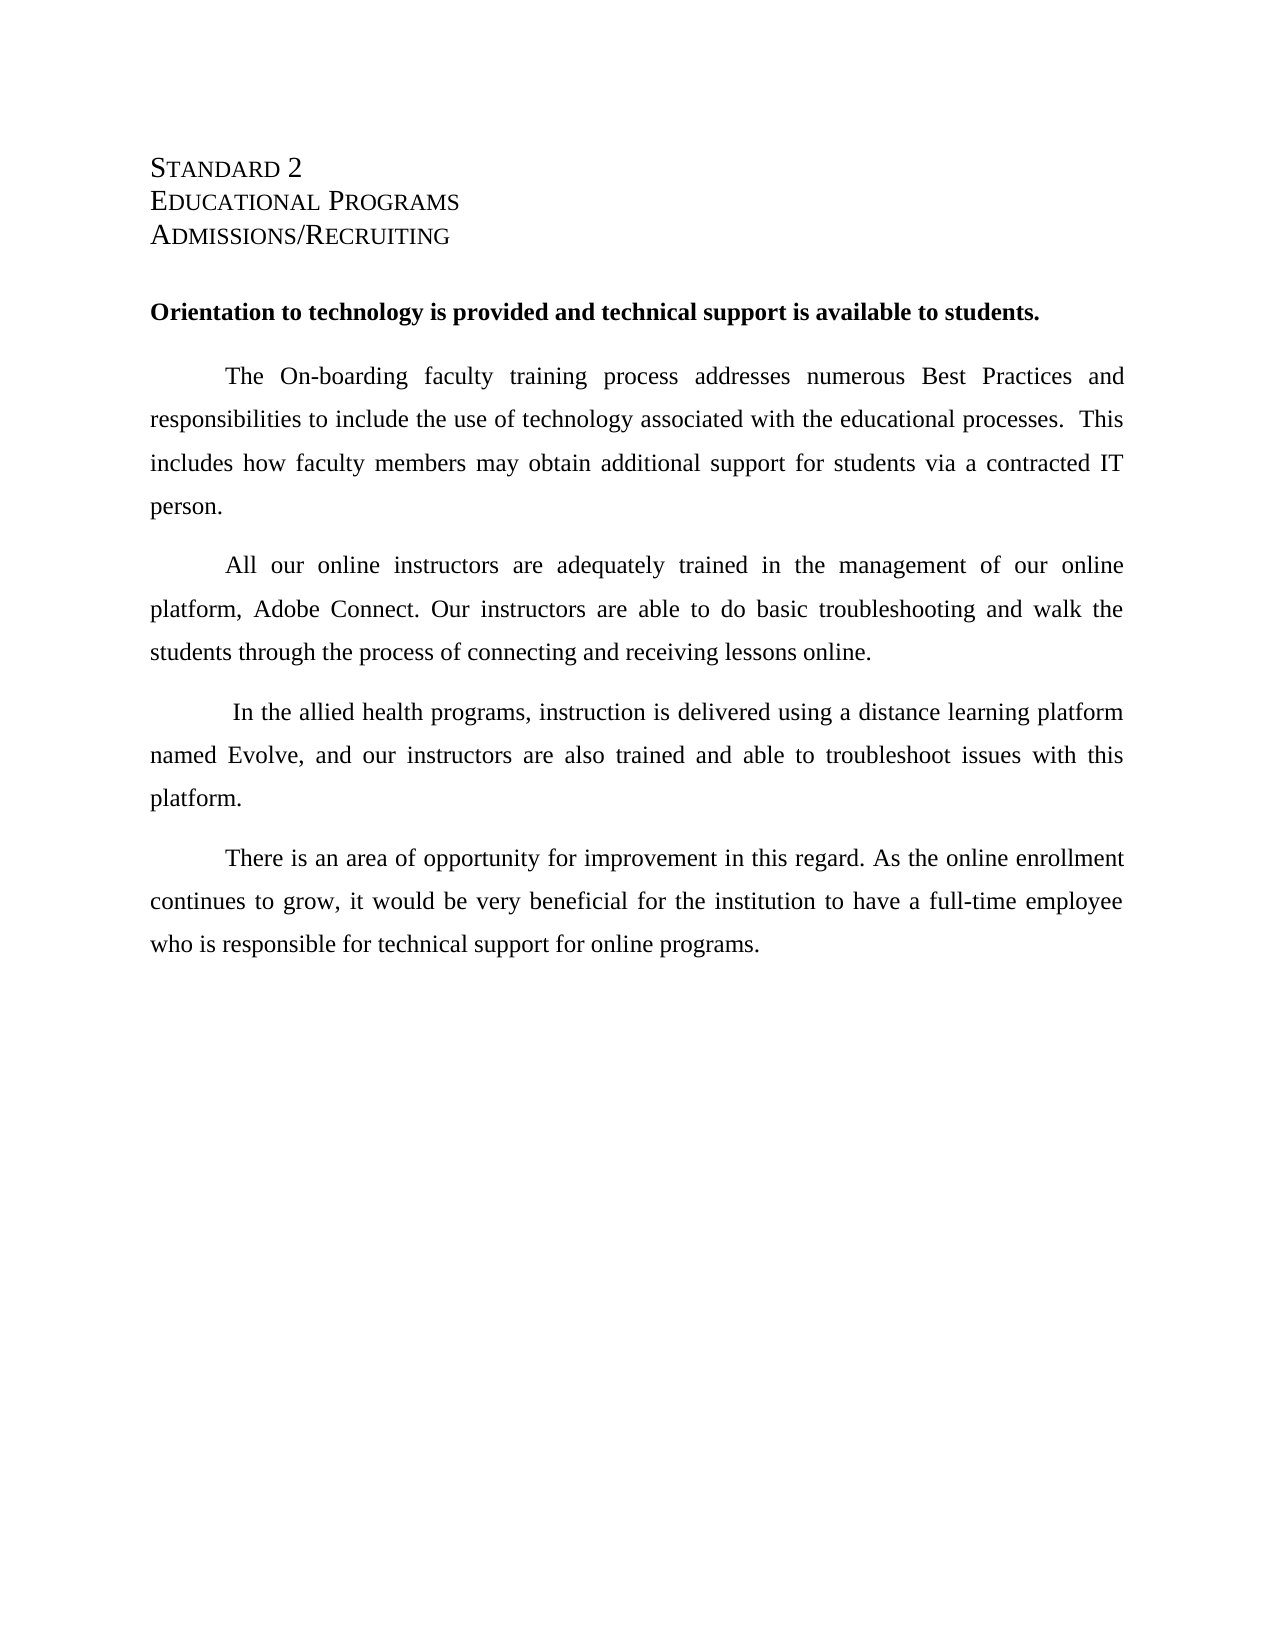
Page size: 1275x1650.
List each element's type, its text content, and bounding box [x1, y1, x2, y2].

text The On-boarding faculty training process addresses numerous Best Practices and responsibilities to include the use of technology associated with the educational processes. This includes how faculty members may obtain additional support for students via a contracted IT person. [150, 361, 1125, 519]
text Educational Programs [150, 183, 1125, 217]
text Admissions/Recruiting [150, 217, 1125, 251]
list Orientation to technology is provided and technical support is available to students. [150, 297, 1125, 326]
text Standard 2 [150, 150, 1125, 183]
text In the allied health programs, instruction is delivered using a distance learning platform named Evolve, and our instructors are also trained and able to troubleshoot issues with this platform. [150, 697, 1125, 812]
text All our online instructors are adequately trained in the management of our online platform, Adobe Connect. Our instructors are able to do basic troubleshooting and walk the students through the process of connecting and receiving lessons online. [150, 551, 1125, 666]
list There is an area of opportunity for improvement in this regard. As the online enrollment continues to grow, it would be very beneficial for the institution to have a full-time employee who is responsible for technical support for online programs. [150, 843, 1125, 958]
